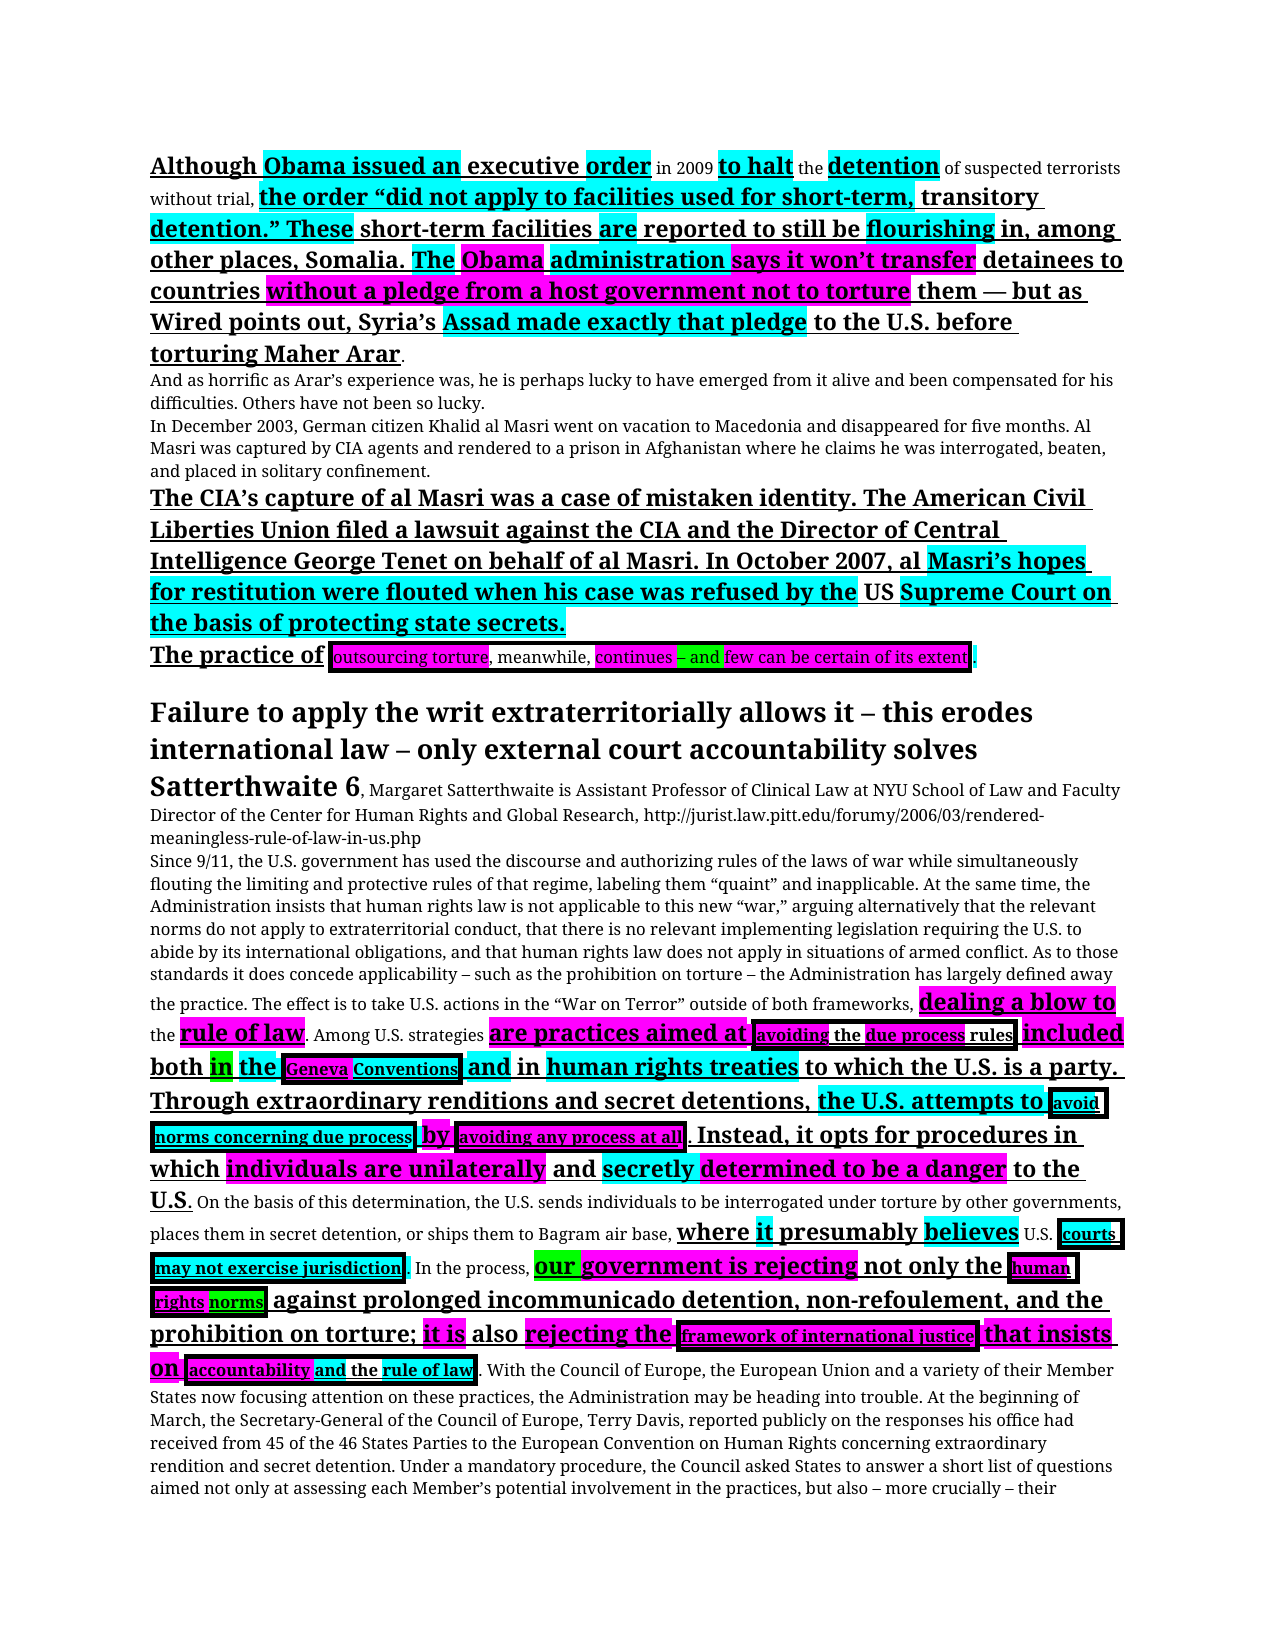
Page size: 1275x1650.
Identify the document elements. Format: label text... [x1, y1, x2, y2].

text And as horrific as Arar’s experience was, he is perhaps lucky to have emerged from it alive and been compensated for his difficulties. Others have not been so lucky. [150, 369, 1125, 414]
text Although Obama issued an executive order in 2009 to halt the detention of suspected terrorists without trial, the order “did not apply to facilities used for short-term, transitory detention.” These short-term facilities are reported to still be flourishing in, among other places, Somalia. The Obama administration says it won’t transfer detainees to countries without a pledge from a host government not to torture them — but as Wired points out, Syria’s Assad made exactly that pledge to the U.S. before torturing Maher Arar. [150, 150, 1125, 369]
text The CIA’s capture of al Masri was a case of mistaken identity. The American Civil Liberties Union filed a lawsuit against the CIA and the Director of Central Intelligence George Tenet on behalf of al Masri. In October 2007, al Masri’s hopes for restitution were flouted when his case was refused by the US Supreme Court on the basis of protecting state secrets. [150, 482, 1125, 638]
text Satterthwaite 6, Margaret Satterthwaite is Assistant Professor of Clinical Law at NYU School of Law and Faculty Director of the Center for Human Rights and Global Research, http://jurist.law.pitt.edu/forumy/2006/03/rendered-meaningless-rule-of-law-in-us.php [150, 767, 1125, 849]
text In December 2003, German citizen Khalid al Masri went on vacation to Macedonia and disappeared for five months. Al Masri was captured by CIA agents and rendered to a prison in Afghanistan where he claims he was interrogated, beaten, and placed in solitary confinement. [150, 414, 1125, 482]
text Failure to apply the writ extraterritorially allows it – this erodes international law – only external court accountability solves [150, 693, 1125, 767]
text The practice of outsourcing torture, meanwhile, continues – and few can be certain of its extent. [150, 638, 1125, 673]
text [150, 1079, 1125, 1499]
